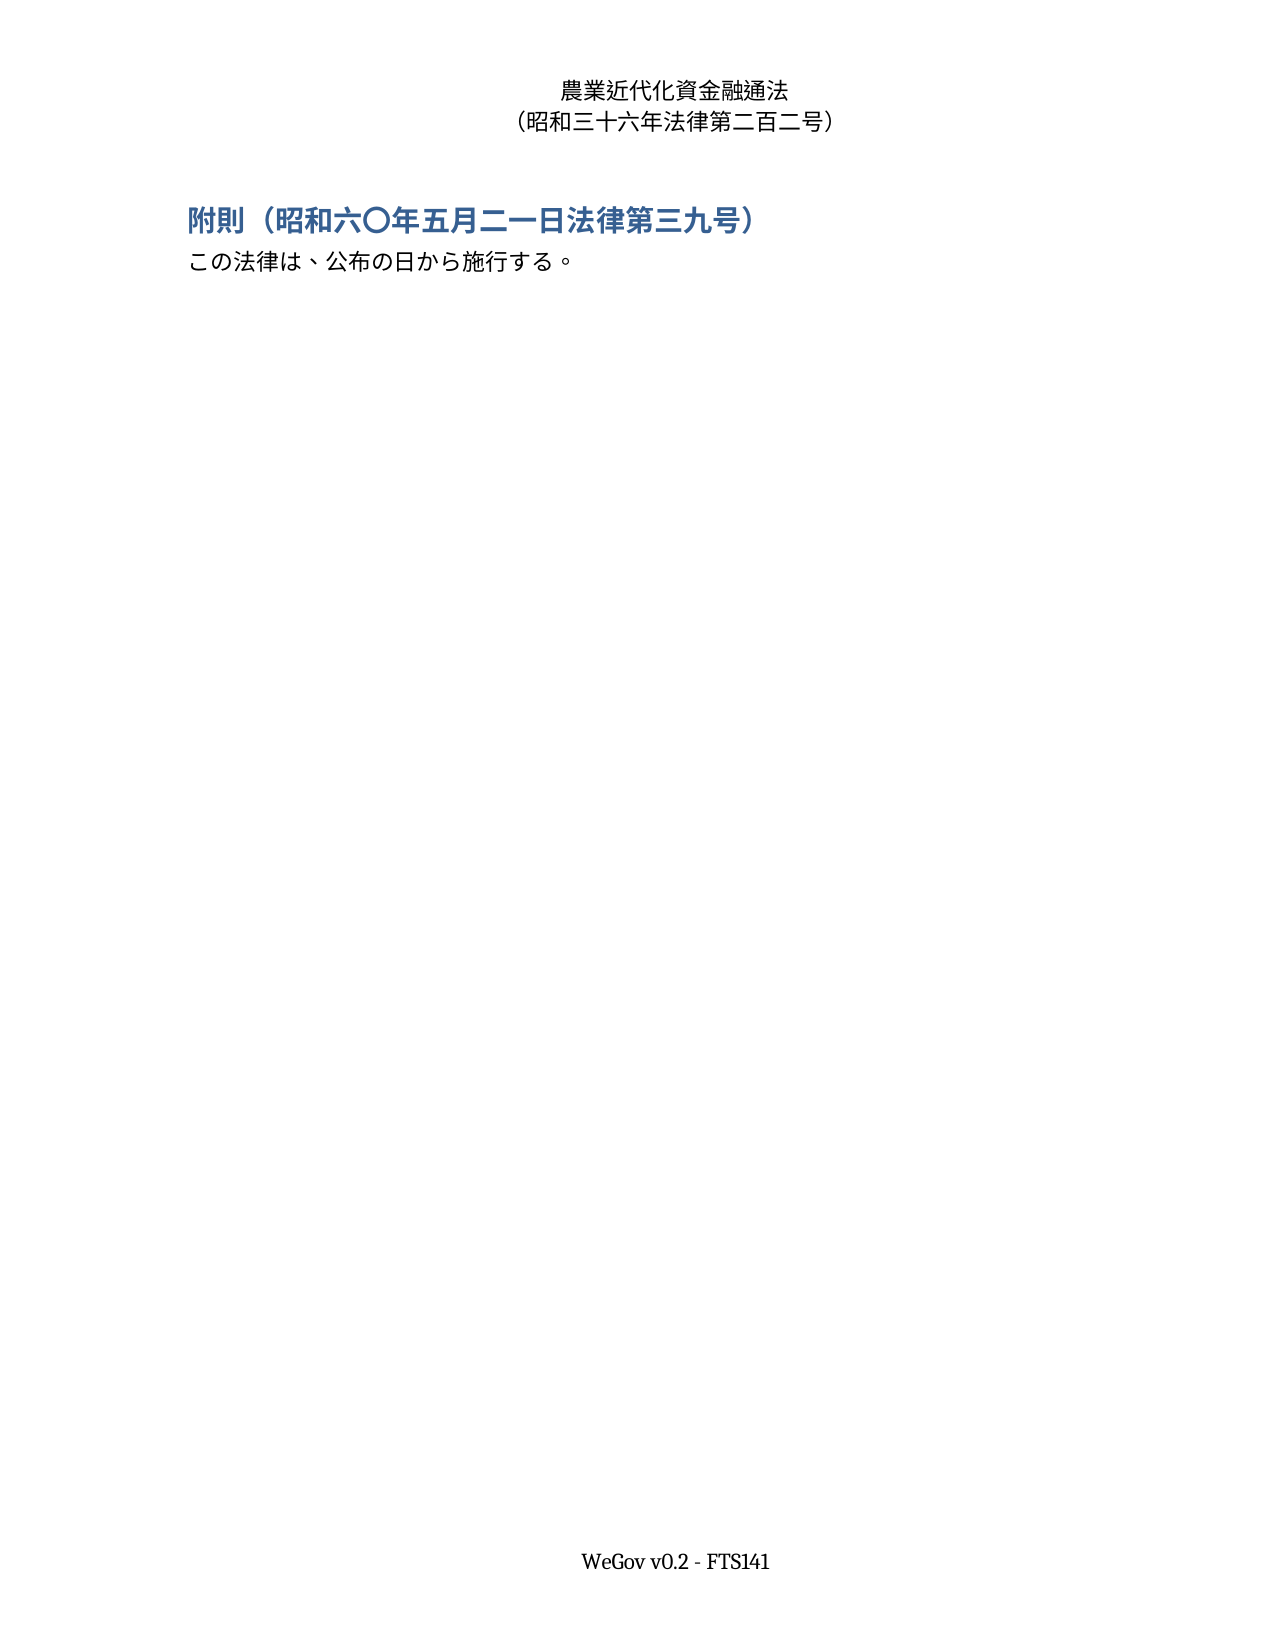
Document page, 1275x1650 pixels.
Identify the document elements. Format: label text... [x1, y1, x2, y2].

text この法律は、公布の日から施行する。 [187, 246, 1087, 277]
subtitle 附則（昭和六〇年五月二一日法律第三九号） [187, 200, 1087, 240]
